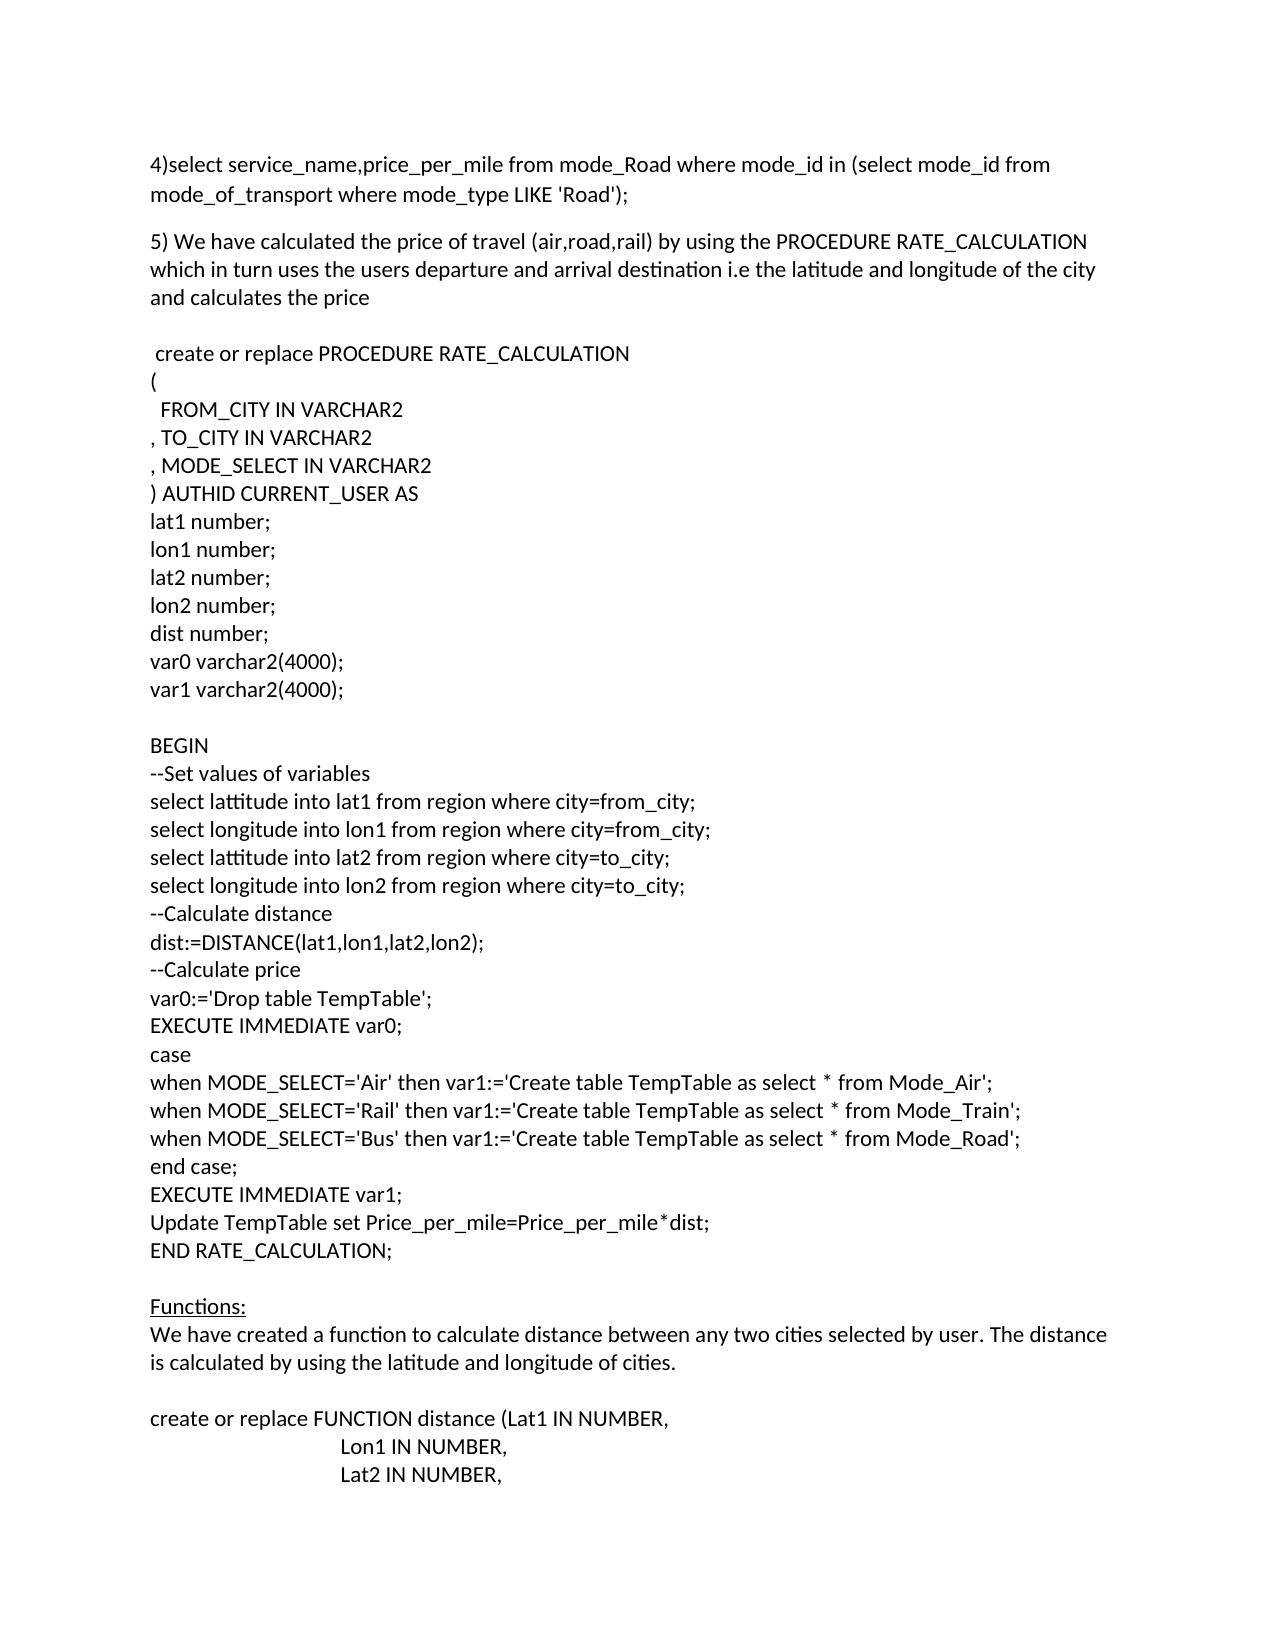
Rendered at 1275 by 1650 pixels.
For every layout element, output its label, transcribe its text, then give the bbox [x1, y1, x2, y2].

text 4)select service_name,price_per_mile from mode_Road where mode_id in (select mode_id from mode_of_transport where mode_type LIKE 'Road'); [150, 150, 1125, 208]
text FROM_CITY IN VARCHAR2 [150, 395, 1125, 423]
text Lat2 IN NUMBER, [150, 1460, 1125, 1488]
text ( [150, 367, 1125, 395]
text var1 varchar2(4000); [150, 675, 1125, 703]
text select lattitude into lat2 from region where city=to_city; [150, 843, 1125, 872]
text --Calculate price [150, 956, 1125, 984]
text end case; [150, 1152, 1125, 1180]
text Lon1 IN NUMBER, [150, 1432, 1125, 1460]
text select longitude into lon1 from region where city=from_city; [150, 816, 1125, 843]
text create or replace PROCEDURE RATE_CALCULATION [150, 339, 1125, 367]
text dist:=DISTANCE(lat1,lon1,lat2,lon2); [150, 928, 1125, 956]
text select longitude into lon2 from region where city=to_city; [150, 872, 1125, 899]
text case [150, 1040, 1125, 1068]
text when MODE_SELECT='Rail' then var1:='Create table TempTable as select * from Mode_Train'; [150, 1096, 1125, 1124]
text lon2 number; [150, 591, 1125, 619]
text 5) We have calculated the price of travel (air,road,rail) by using the PROCEDURE RATE_CALCULATION which in turn uses the users departure and arrival destination i.e the latitude and longitude of the city and calculates the price [150, 227, 1125, 311]
text lat1 number; [150, 507, 1125, 535]
text We have created a function to calculate distance between any two cities selected by user. The distance is calculated by using the latitude and longitude of cities. [150, 1320, 1125, 1376]
text , MODE_SELECT IN VARCHAR2 [150, 451, 1125, 479]
text var0 varchar2(4000); [150, 647, 1125, 675]
text Functions: [150, 1292, 1125, 1320]
text create or replace FUNCTION distance (Lat1 IN NUMBER, [150, 1404, 1125, 1432]
text dist number; [150, 619, 1125, 647]
text --Calculate distance [150, 899, 1125, 928]
text , TO_CITY IN VARCHAR2 [150, 423, 1125, 451]
text lat2 number; [150, 563, 1125, 591]
text Update TempTable set Price_per_mile=Price_per_mile*dist; [150, 1208, 1125, 1236]
text END RATE_CALCULATION; [150, 1236, 1125, 1264]
text var0:='Drop table TempTable'; [150, 984, 1125, 1012]
text --Set values of variables [150, 759, 1125, 787]
text BEGIN [150, 731, 1125, 759]
text ) AUTHID CURRENT_USER AS [150, 479, 1125, 507]
text when MODE_SELECT='Bus' then var1:='Create table TempTable as select * from Mode_Road'; [150, 1124, 1125, 1152]
text EXECUTE IMMEDIATE var1; [150, 1180, 1125, 1208]
text lon1 number; [150, 535, 1125, 563]
text when MODE_SELECT='Air' then var1:='Create table TempTable as select * from Mode_Air'; [150, 1068, 1125, 1096]
text EXECUTE IMMEDIATE var0; [150, 1012, 1125, 1040]
text select lattitude into lat1 from region where city=from_city; [150, 787, 1125, 816]
